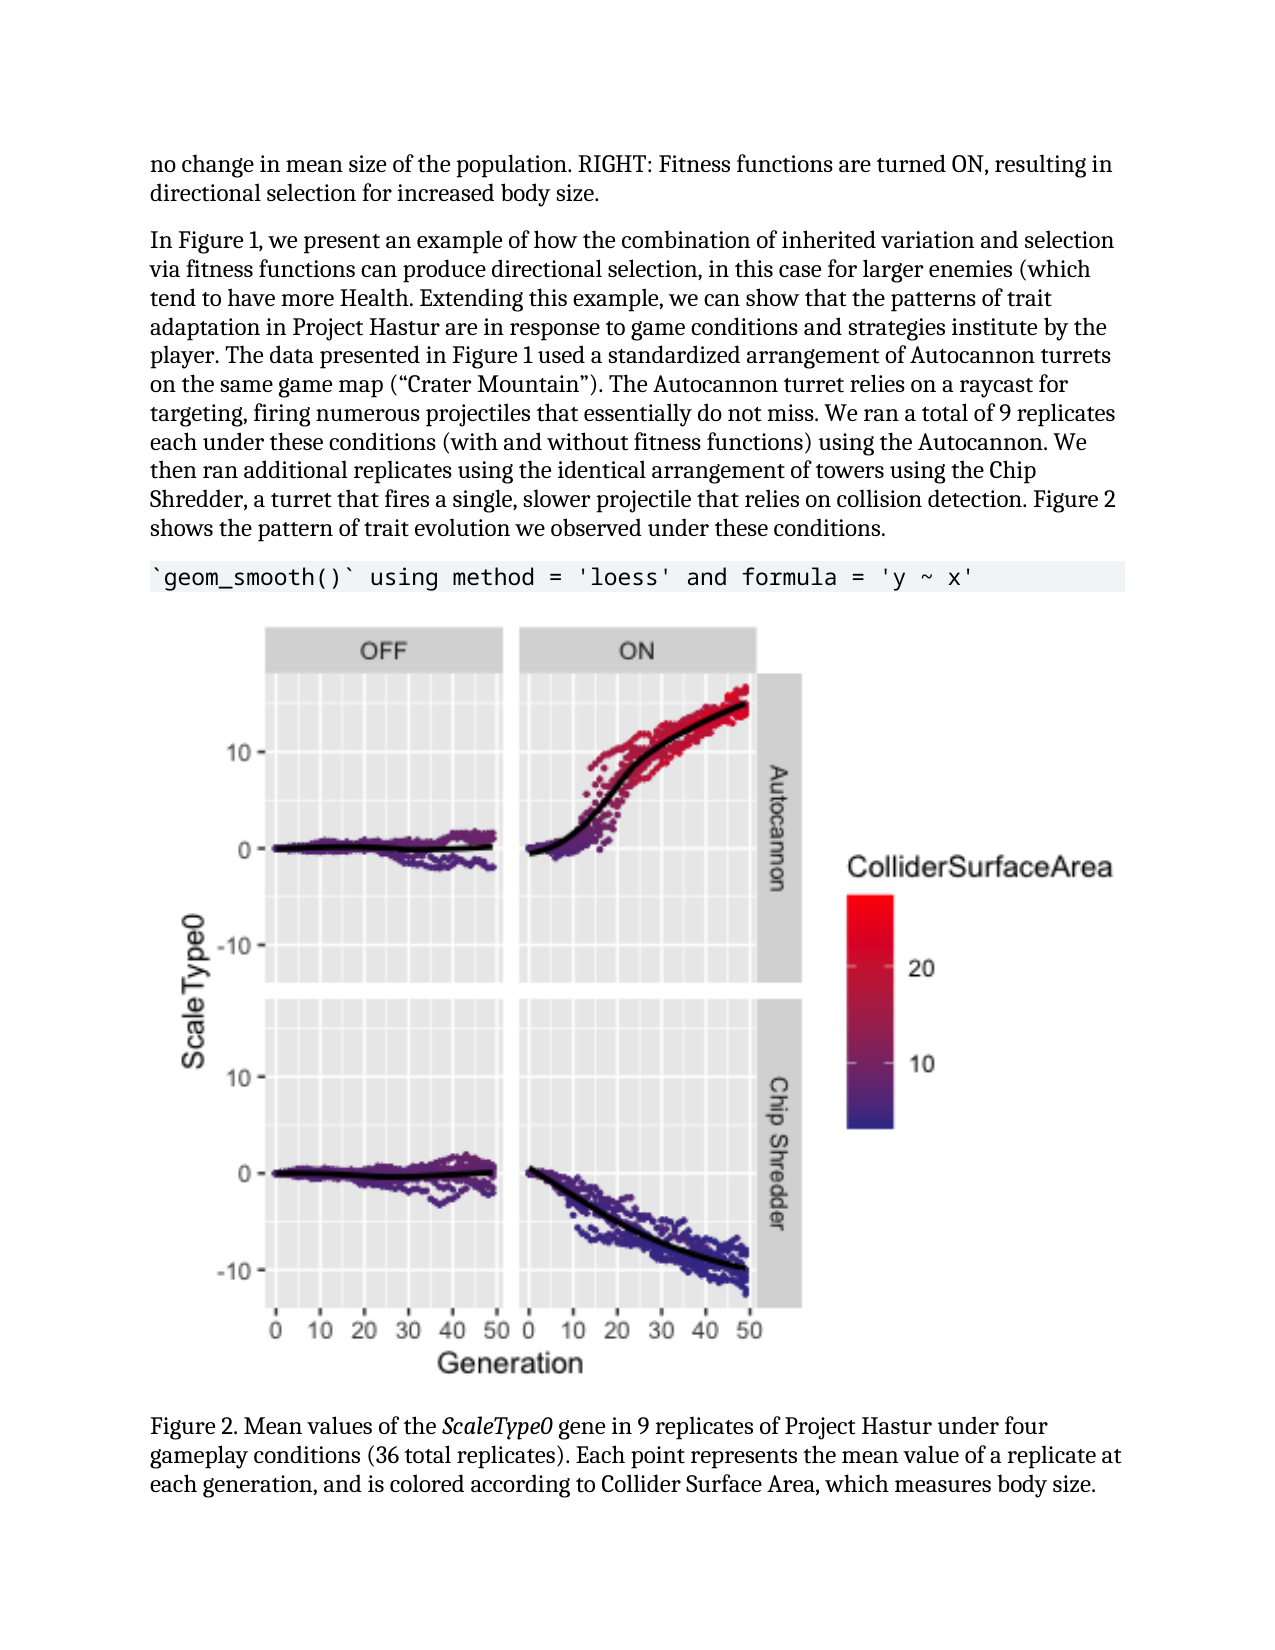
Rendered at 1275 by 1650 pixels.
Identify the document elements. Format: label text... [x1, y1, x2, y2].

text `geom_smooth()` using method = 'loess' and formula = 'y ~ x' [150, 561, 1125, 592]
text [150, 150, 1125, 207]
text In Figure 1, we present an example of how the combination of inherited variation and selection via fitness functions can produce directional selection, in this case for larger enemies (which tend to have more Health. Extending this example, we can show that the patterns of trait adaptation in Project Hastur are in response to game conditions and strategies institute by the player. The data presented in Figure 1 used a standardized arrangement of Autocannon turrets on the same game map (“Crater Mountain”). The Autocannon turret relies on a raycast for targeting, firing numerous projectiles that essentially do not miss. We ran a total of 9 replicates each under these conditions (with and without fitness functions) using the Autocannon. We then ran additional replicates using the identical arrangement of towers using the Chip Shredder, a turret that fires a single, slower projectile that relies on collision detection. Figure 2 shows the pattern of trait evolution we observed under these conditions. [150, 226, 1125, 542]
picture [168, 613, 1144, 1394]
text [150, 1412, 1125, 1498]
